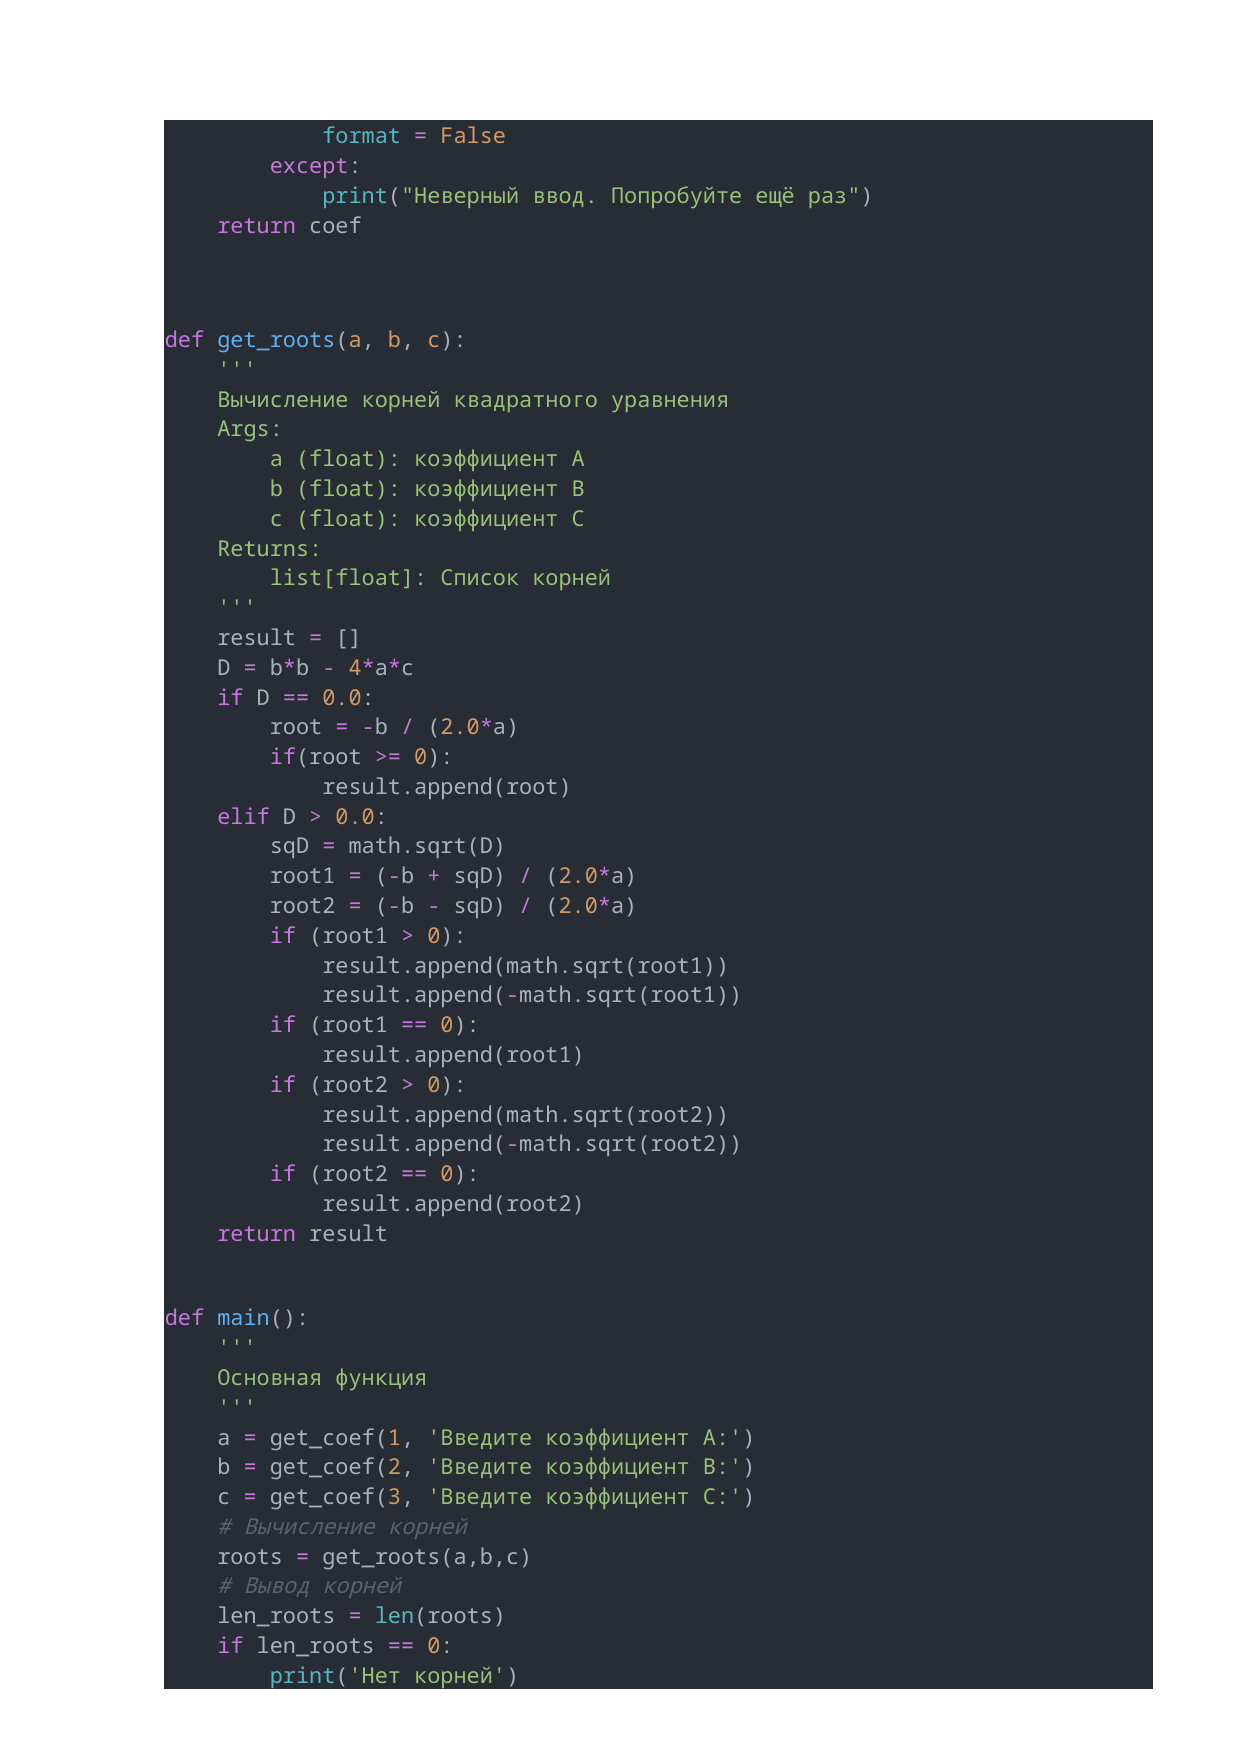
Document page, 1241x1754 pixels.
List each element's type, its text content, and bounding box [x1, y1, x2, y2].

text ''' [164, 1332, 1153, 1362]
text except: [164, 150, 1153, 180]
text print("Неверный ввод. Попробуйте ещё раз") [164, 180, 1153, 209]
text sqD = math.sqrt(D) [164, 830, 1153, 860]
text Вычисление корней квадратного уравнения [164, 383, 1153, 413]
text result.append(-math.sqrt(root1)) [164, 979, 1153, 1009]
text format = False [164, 120, 1153, 150]
text c = get_coef(3, 'Введите коэффициент C:') [164, 1481, 1153, 1511]
text root2 = (-b - sqD) / (2.0*a) [164, 890, 1153, 920]
text D = b*b - 4*a*c [164, 652, 1153, 681]
text result.append(-math.sqrt(root2)) [164, 1128, 1153, 1158]
text len_roots = len(roots) [164, 1600, 1153, 1630]
text if (root1 == 0): [164, 1009, 1153, 1039]
text ''' [164, 1392, 1153, 1421]
text def main(): [164, 1302, 1153, 1332]
text # Вывод корней [164, 1570, 1153, 1600]
text Основная функция [164, 1362, 1153, 1392]
text # Вычисление корней [164, 1511, 1153, 1541]
text a = get_coef(1, 'Введите коэффициент А:') [164, 1421, 1153, 1451]
text if (root2 == 0): [164, 1158, 1153, 1188]
text a (float): коэффициент А [164, 443, 1153, 473]
text ''' [164, 592, 1153, 622]
text result.append(root2) [164, 1188, 1153, 1218]
text root1 = (-b + sqD) / (2.0*a) [164, 860, 1153, 890]
text if (root2 > 0): [164, 1069, 1153, 1098]
text result.append(math.sqrt(root1)) [164, 949, 1153, 979]
text print('Нет корней') [164, 1660, 1153, 1689]
text elif D > 0.0: [164, 801, 1153, 830]
text b = get_coef(2, 'Введите коэффициент B:') [164, 1451, 1153, 1481]
text b (float): коэффициент B [164, 473, 1153, 503]
text result = [] [164, 622, 1153, 652]
text if (root1 > 0): [164, 920, 1153, 949]
text ''' [164, 354, 1153, 383]
text if D == 0.0: [164, 681, 1153, 711]
text Args: [164, 413, 1153, 443]
text roots = get_roots(a,b,c) [164, 1541, 1153, 1570]
text result.append(root1) [164, 1039, 1153, 1069]
text if len_roots == 0: [164, 1630, 1153, 1660]
text result.append(root) [164, 771, 1153, 801]
text if(root >= 0): [164, 741, 1153, 771]
text def get_roots(a, b, c): [164, 324, 1153, 354]
text c (float): коэффициент C [164, 503, 1153, 532]
text return coef [164, 209, 1153, 239]
text result.append(math.sqrt(root2)) [164, 1098, 1153, 1128]
text list[float]: Список корней [164, 562, 1153, 592]
text root = -b / (2.0*a) [164, 711, 1153, 741]
text return result [164, 1218, 1153, 1247]
text Returns: [164, 532, 1153, 562]
